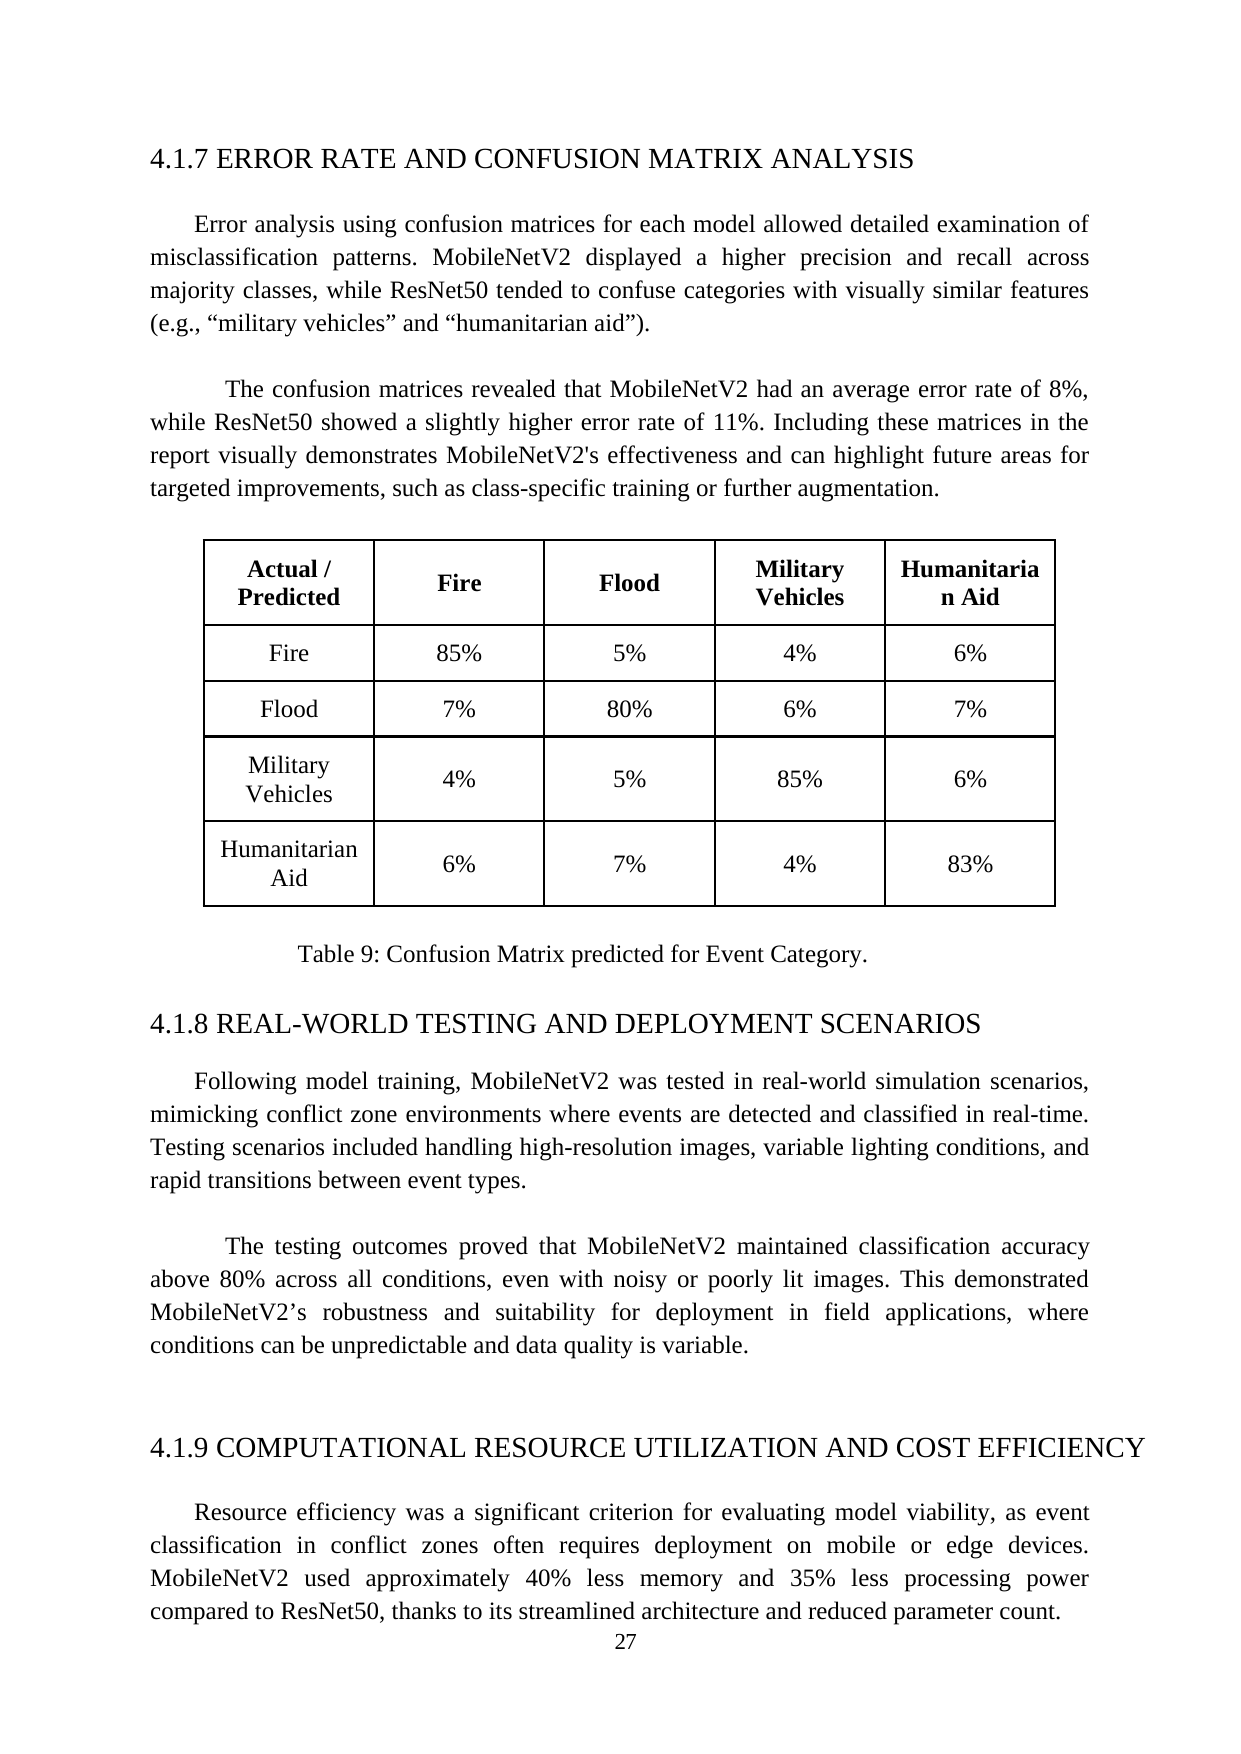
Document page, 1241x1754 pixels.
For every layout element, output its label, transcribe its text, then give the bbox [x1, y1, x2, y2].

table_cell Humanitarian Aid [205, 822, 373, 904]
table_cell 6% [716, 682, 884, 735]
table_cell 7% [545, 822, 714, 904]
table_cell 6% [375, 822, 543, 904]
subtitle REAL-WORLD TESTING AND DEPLOYMENT SCENARIOS [150, 1006, 1184, 1040]
table_cell 7% [375, 682, 543, 735]
table_cell 4% [716, 822, 884, 904]
table_cell 80% [545, 682, 714, 735]
table_cell 85% [716, 738, 884, 820]
subtitle COMPUTATIONAL RESOURCE UTILIZATION AND COST EFFICIENCY [150, 1430, 1184, 1464]
table_header Military Vehicles [716, 541, 884, 624]
table_cell 7% [886, 682, 1054, 735]
text Error analysis using confusion matrices for each model allowed detailed examination of misclassification patterns. MobileNetV2 displayed a higher precision and recall across majority classes, while ResNet50 tended to confuse categories with visually similar features (e.g., “military vehicles” and “humanitarian aid”). [150, 209, 1090, 337]
table_cell Flood [205, 682, 373, 735]
text Resource efficiency was a significant criterion for evaluating model viability, as event classification in conflict zones often requires deployment on mobile or edge devices. MobileNetV2 used approximately 40% less memory and 35% less processing power compared to ResNet50, thanks to its streamlined architecture and reduced parameter count. [150, 1497, 1090, 1624]
table_cell 4% [716, 626, 884, 679]
table_cell Military Vehicles [205, 738, 373, 820]
table_cell 5% [545, 738, 714, 820]
text Following model training, MobileNetV2 was tested in real-world simulation scenarios, mimicking conflict zone environments where events are detected and classified in real-time. Testing scenarios included handling high-resolution images, variable lighting conditions, and rapid transitions between event types. [150, 1066, 1090, 1194]
table_header Fire [375, 541, 543, 624]
table_header Flood [545, 541, 714, 624]
table_cell 85% [375, 626, 543, 679]
table_cell Fire [205, 626, 373, 679]
table_cell 6% [886, 626, 1054, 679]
table_header Actual / Predicted [205, 541, 373, 624]
text The testing outcomes proved that MobileNetV2 maintained classification accuracy above 80% across all conditions, even with noisy or poorly lit images. This demonstrated MobileNetV2’s robustness and suitability for deployment in field applications, where conditions can be unpredictable and data quality is variable. [150, 1231, 1090, 1359]
table_header Humanitarian Aid [886, 541, 1054, 624]
table_cell 4% [375, 738, 543, 820]
table_cell 6% [886, 738, 1054, 820]
subtitle ERROR RATE AND CONFUSION MATRIX ANALYSIS [150, 142, 1184, 175]
table_cell 83% [886, 822, 1054, 904]
table_cell 5% [545, 626, 714, 679]
text Table 9: Confusion Matrix predicted for Event Category. [75, 939, 1090, 968]
text The confusion matrices revealed that MobileNetV2 had an average error rate of 8%, while ResNet50 showed a slightly higher error rate of 11%. Including these matrices in the report visually demonstrates MobileNetV2's effectiveness and can highlight future areas for targeted improvements, such as class-specific training or further augmentation. [150, 374, 1090, 502]
